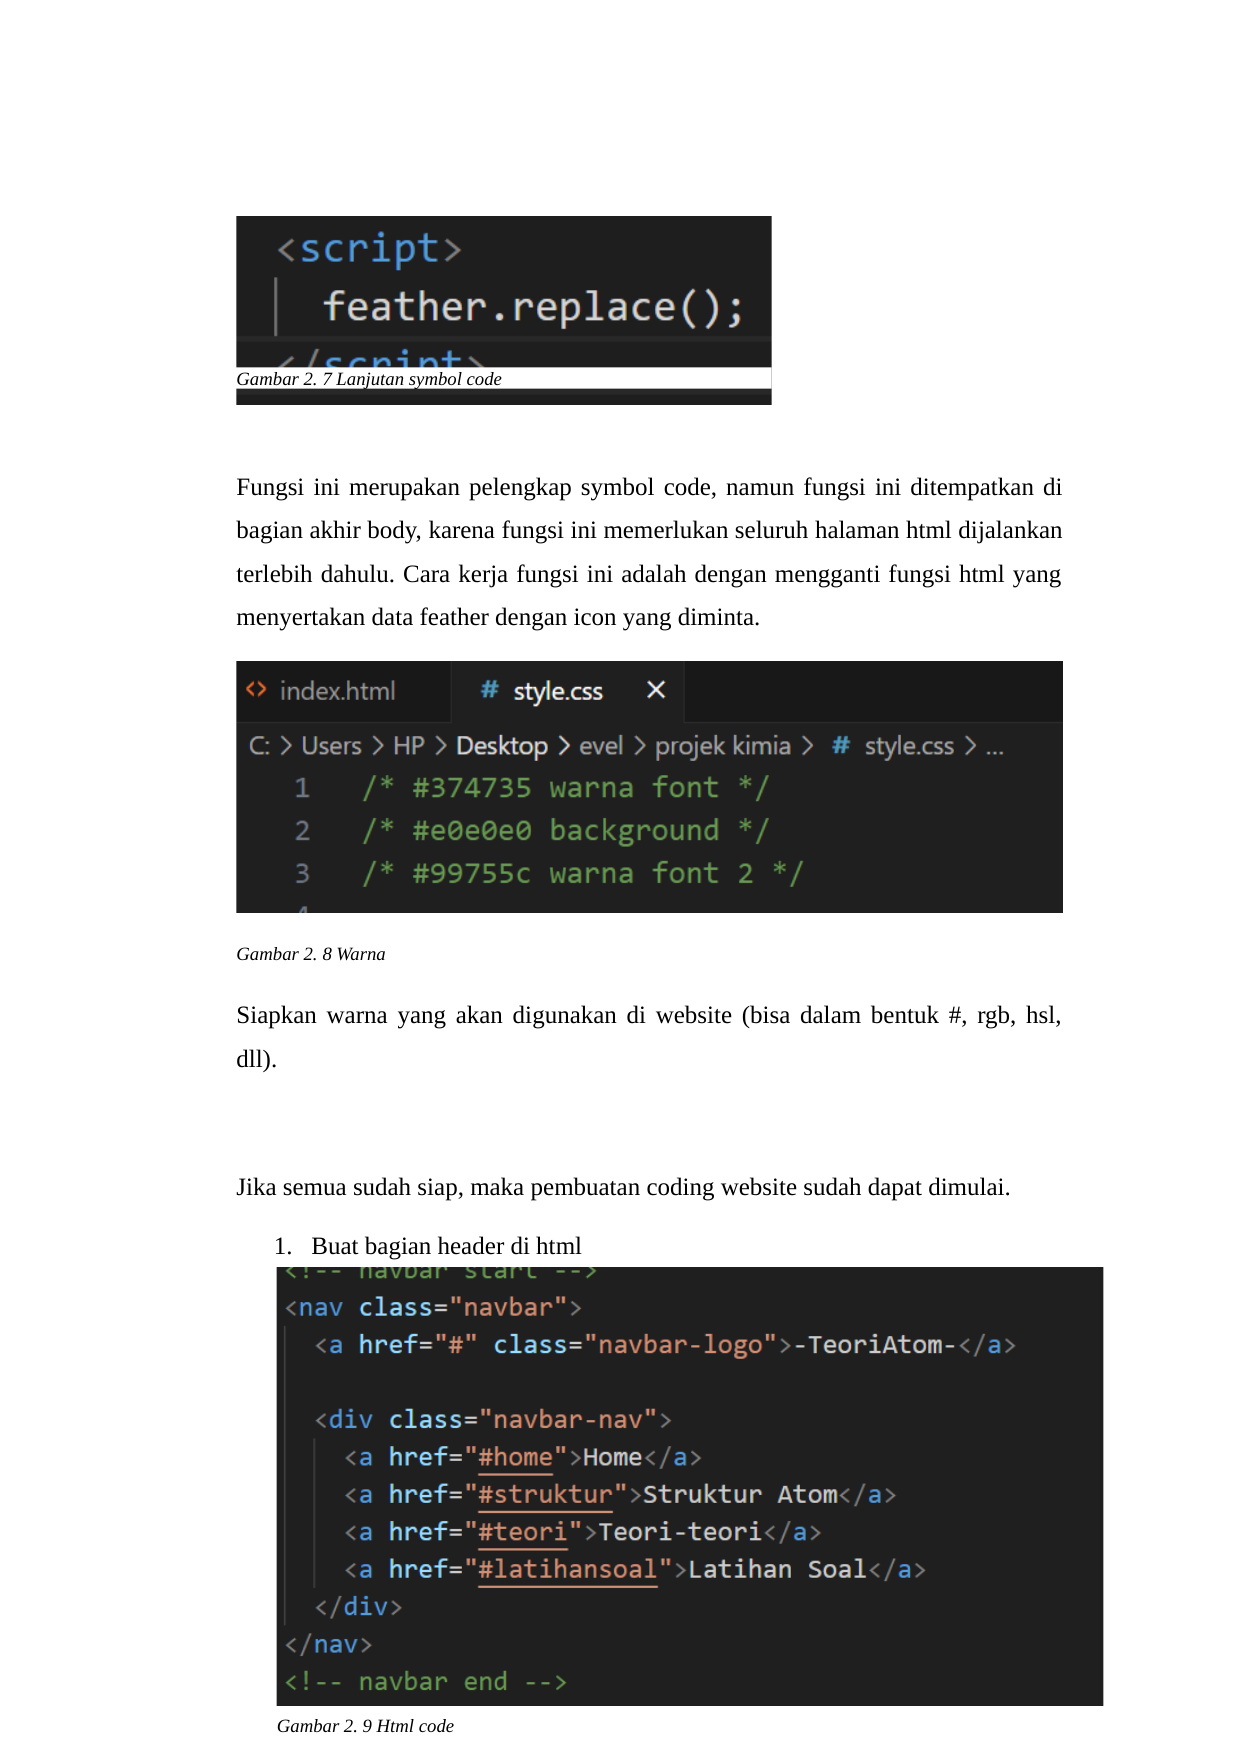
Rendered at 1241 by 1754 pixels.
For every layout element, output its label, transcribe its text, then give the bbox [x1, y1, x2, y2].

picture [236, 661, 1063, 913]
picture [276, 1267, 1104, 1706]
text Fungsi ini merupakan pelengkap symbol code, namun fungsi ini ditempatkan di bagian akhir body, karena fungsi ini memerlukan seluruh halaman html dijalankan terlebih dahulu. Cara kerja fungsi ini adalah dengan mengganti fungsi html yang menyertakan data feather dengan icon yang diminta. [236, 472, 1063, 631]
text Jika semua sudah siap, maka pembuatan coding website sudah dapat dimulai. [236, 1172, 1063, 1200]
picture [236, 216, 772, 367]
picture [236, 389, 772, 405]
text Gambar 2. 8 Warna [236, 943, 1063, 965]
list Buat bagian header di html [274, 1231, 1063, 1260]
text Siapkan warna yang akan digunakan di website (bisa dalam bentuk #, rgb, hsl, dll). [236, 1001, 1063, 1072]
